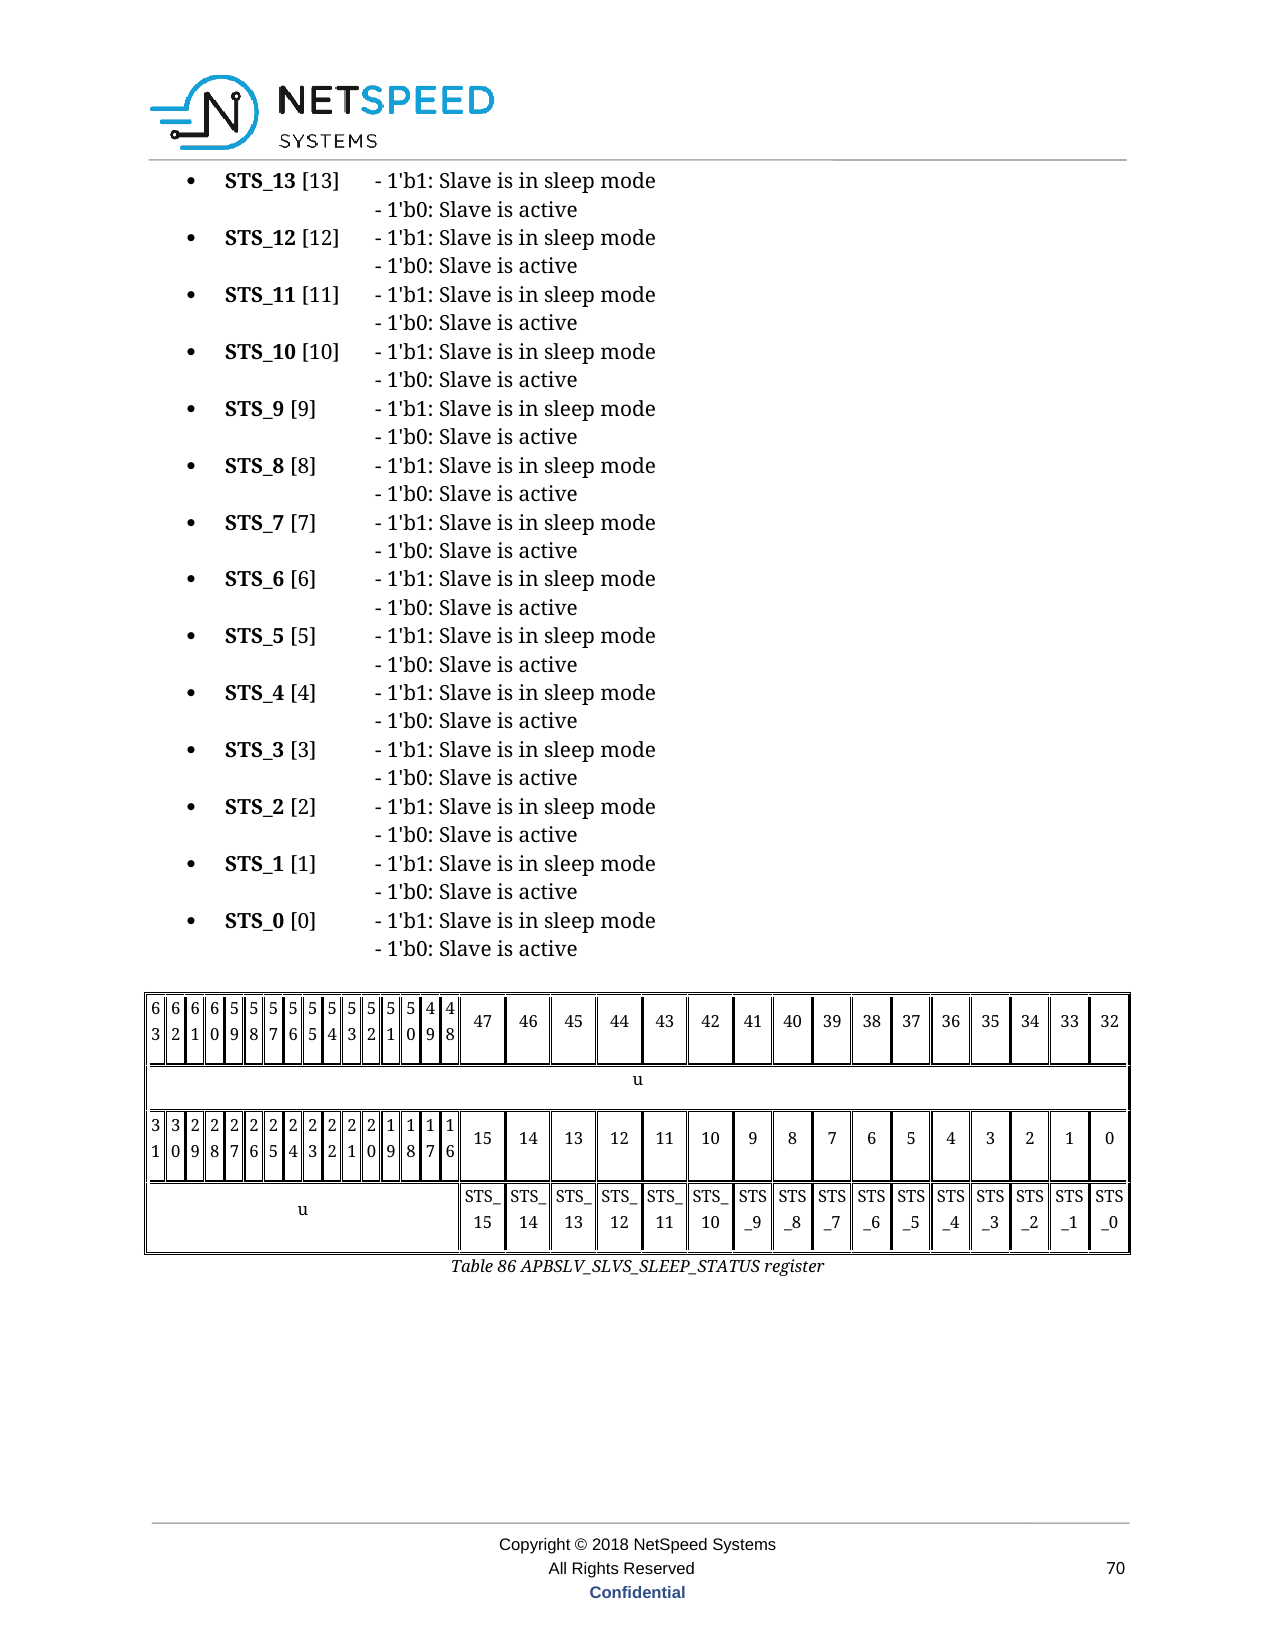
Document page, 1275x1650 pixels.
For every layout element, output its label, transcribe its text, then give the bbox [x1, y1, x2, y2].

list STS_3 [3] - 1'b1: Slave is in sleep mode - 1'b0: Slave is active [187, 735, 1125, 792]
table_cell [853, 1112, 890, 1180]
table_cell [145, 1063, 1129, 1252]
list STS_8 [8] - 1'b1: Slave is in sleep mode - 1'b0: Slave is active [187, 451, 1125, 508]
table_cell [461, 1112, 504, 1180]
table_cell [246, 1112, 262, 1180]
list STS_6 [6] - 1'b1: Slave is in sleep mode - 1'b0: Slave is active [187, 564, 1125, 621]
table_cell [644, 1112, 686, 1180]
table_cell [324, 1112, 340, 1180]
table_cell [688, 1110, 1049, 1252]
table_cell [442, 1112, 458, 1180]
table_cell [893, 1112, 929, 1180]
list STS_7 [7] - 1'b1: Slave is in sleep mode - 1'b0: Slave is active [187, 508, 1125, 564]
picture [150, 75, 495, 150]
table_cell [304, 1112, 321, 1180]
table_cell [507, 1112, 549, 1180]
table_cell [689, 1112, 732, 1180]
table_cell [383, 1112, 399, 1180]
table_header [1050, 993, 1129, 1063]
list STS_11 [11] - 1'b1: Slave is in sleep mode - 1'b0: Slave is active [187, 280, 1125, 337]
list STS_9 [9] - 1'b1: Slave is in sleep mode - 1'b0: Slave is active [187, 394, 1125, 451]
list STS_1 [1] - 1'b1: Slave is in sleep mode - 1'b0: Slave is active [187, 849, 1125, 906]
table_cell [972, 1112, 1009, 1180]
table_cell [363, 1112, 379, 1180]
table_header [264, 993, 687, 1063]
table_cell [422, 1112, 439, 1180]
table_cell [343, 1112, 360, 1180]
list STS_2 [2] - 1'b1: Slave is in sleep mode - 1'b0: Slave is active [187, 792, 1125, 849]
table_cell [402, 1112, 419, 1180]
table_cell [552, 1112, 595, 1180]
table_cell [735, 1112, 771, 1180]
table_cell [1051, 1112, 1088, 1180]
list STS_13 [13] - 1'b1: Slave is in sleep mode - 1'b0: Slave is active [187, 166, 1125, 223]
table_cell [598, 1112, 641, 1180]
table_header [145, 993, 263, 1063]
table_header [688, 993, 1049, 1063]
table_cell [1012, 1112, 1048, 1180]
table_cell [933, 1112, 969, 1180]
text Table 86 APBSLV_SLVS_SLEEP_STATUS register [150, 1255, 1125, 1277]
list STS_0 [0] - 1'b1: Slave is in sleep mode - 1'b0: Slave is active [187, 906, 1125, 963]
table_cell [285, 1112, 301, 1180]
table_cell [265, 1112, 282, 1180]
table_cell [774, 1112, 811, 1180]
list STS_5 [5] - 1'b1: Slave is in sleep mode - 1'b0: Slave is active [187, 621, 1125, 678]
list STS_12 [12] - 1'b1: Slave is in sleep mode - 1'b0: Slave is active [187, 223, 1125, 280]
list STS_4 [4] - 1'b1: Slave is in sleep mode - 1'b0: Slave is active [187, 678, 1125, 735]
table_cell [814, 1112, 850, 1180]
list STS_10 [10] - 1'b1: Slave is in sleep mode - 1'b0: Slave is active [187, 337, 1125, 394]
